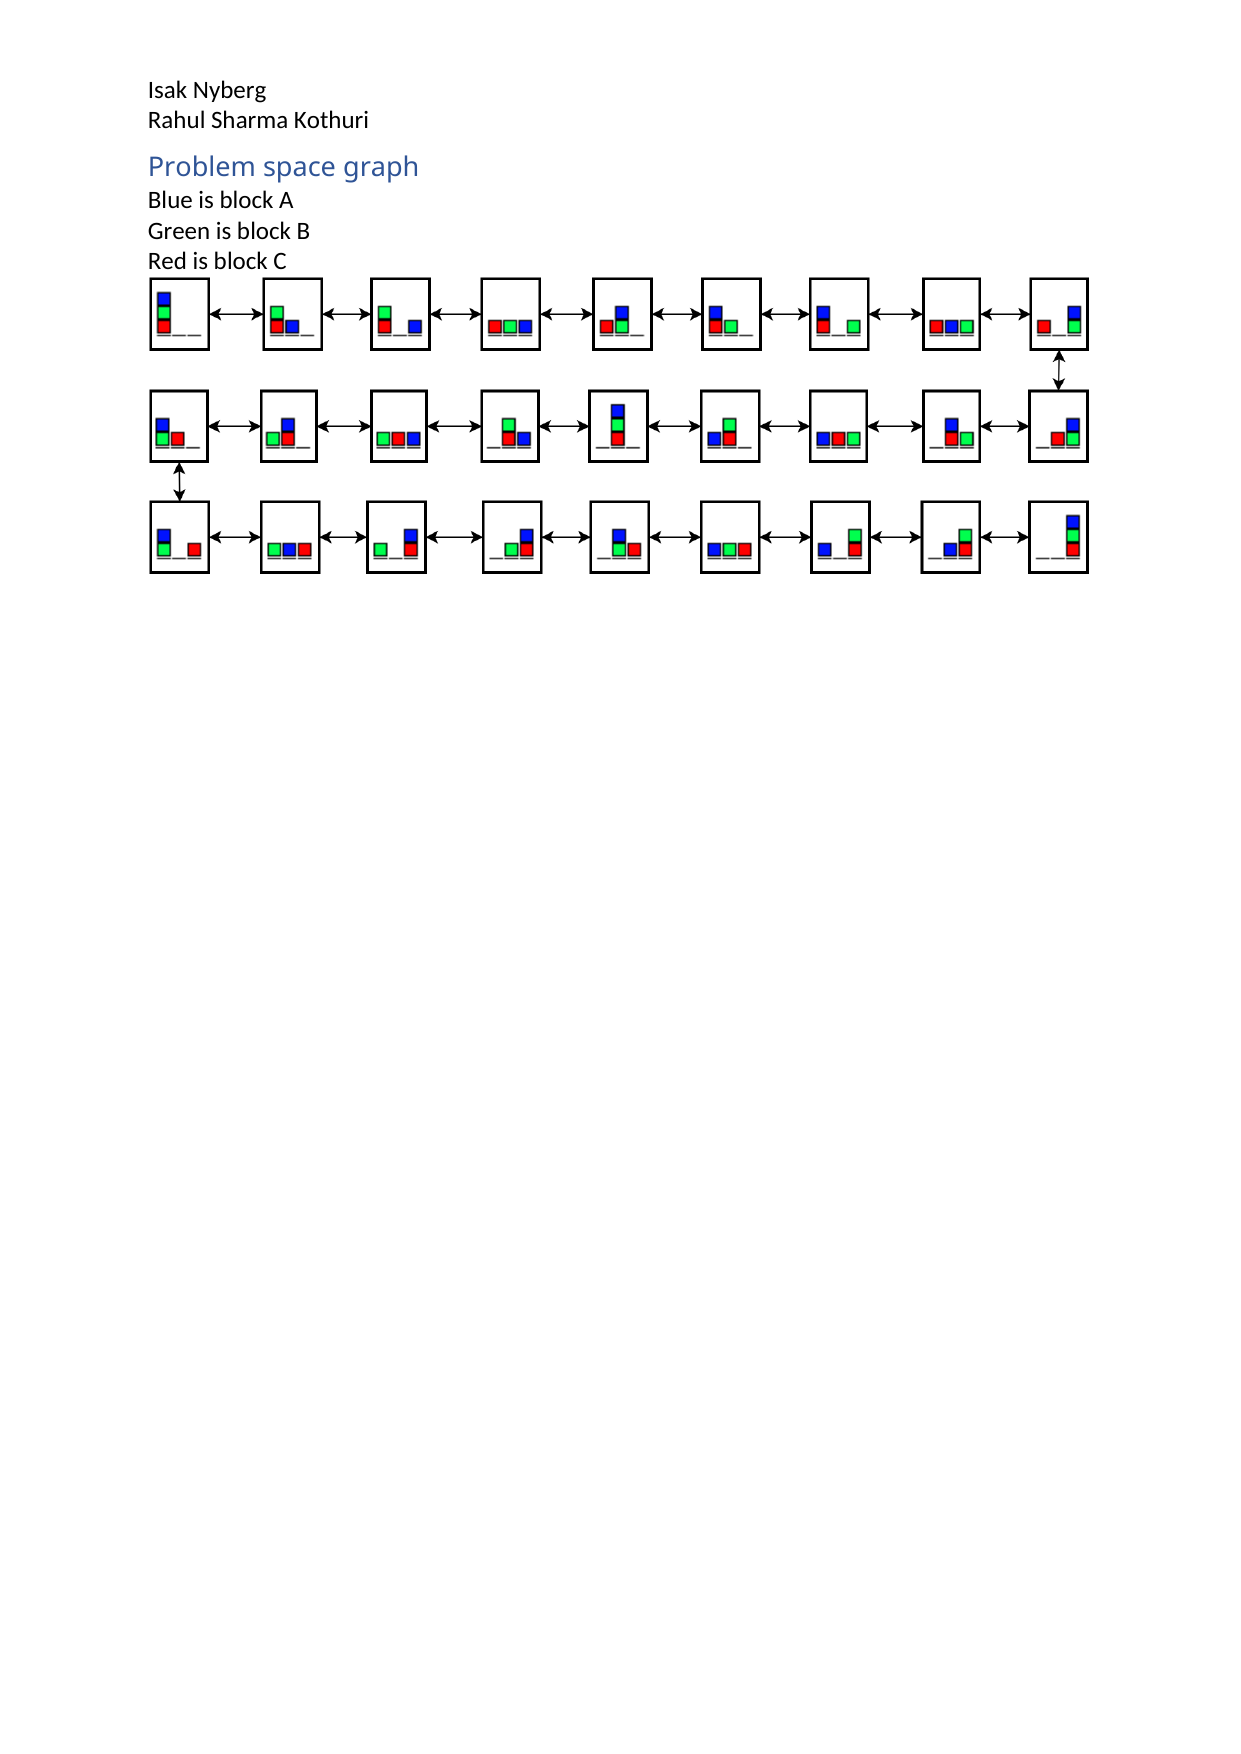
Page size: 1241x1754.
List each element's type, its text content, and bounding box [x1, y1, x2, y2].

text Red is block C [148, 246, 1093, 276]
text Blue is block A [148, 184, 1093, 215]
picture [147, 276, 1092, 577]
subtitle Problem space graph [148, 148, 1093, 184]
text Green is block B [148, 215, 1093, 246]
